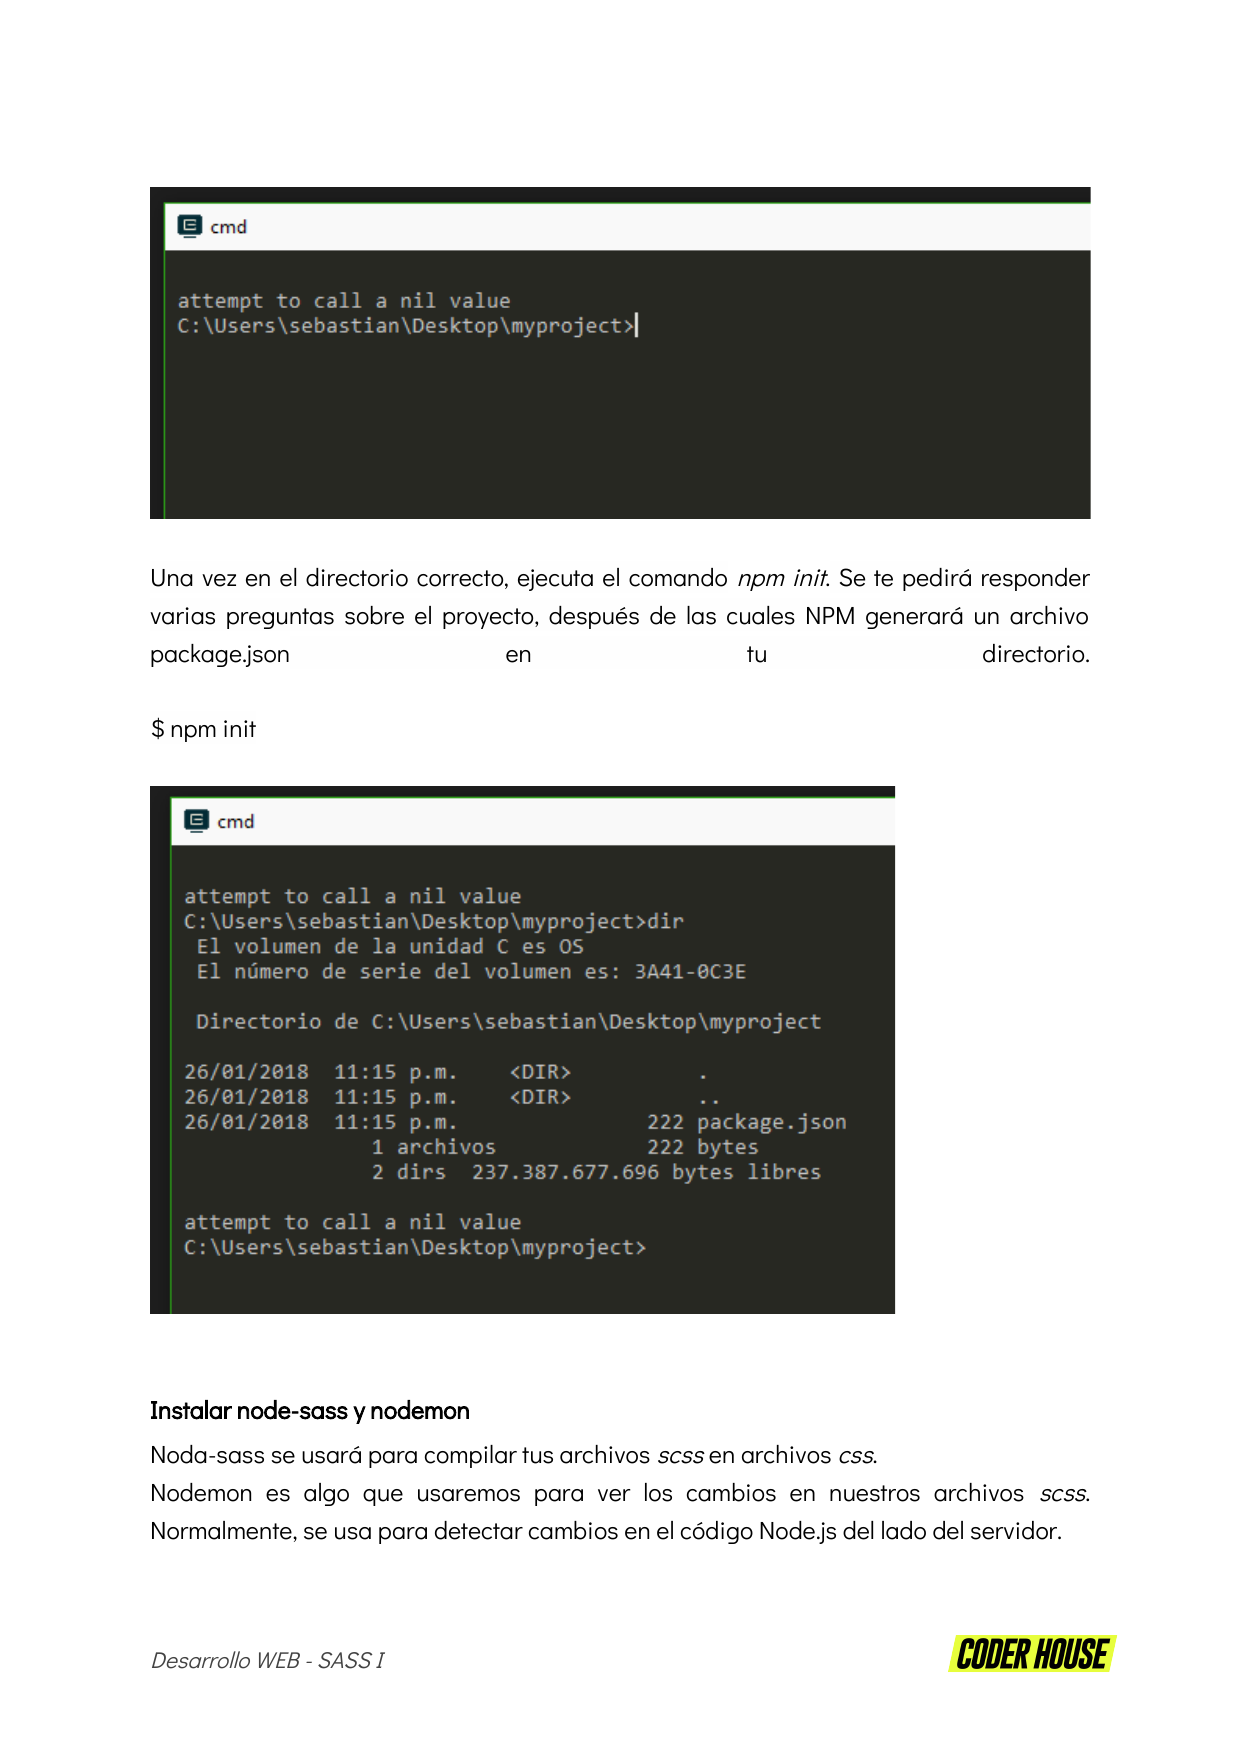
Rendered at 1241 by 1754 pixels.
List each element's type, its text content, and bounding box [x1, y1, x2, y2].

text Noda-sass se usará para compilar tus archivos scss en archivos css. [150, 1438, 1090, 1471]
text Una vez en el directorio correcto, ejecuta el comando npm init. Se te pedirá responder varias preguntas sobre el proyecto, después de las cuales NPM generará un archivo package.json en tu directorio. $ npm init [150, 631, 1090, 744]
picture [150, 786, 896, 1314]
text Una vez en el directorio correcto, ejecuta el comando npm init. Se te pedirá responder varias preguntas sobre el proyecto, después de las cuales NPM generará un archivo package.json en tu directorio. $ npm init [150, 561, 1090, 598]
picture [944, 1629, 1121, 1678]
text Nodemon es algo que usaremos para ver los cambios en nuestros archivos scss. Normalmente, se usa para detectar cambios en el código Node.js del lado del servidor. [150, 1475, 1090, 1546]
picture [150, 187, 1091, 519]
subtitle Instalar node-sass y nodemon [150, 1392, 1090, 1425]
